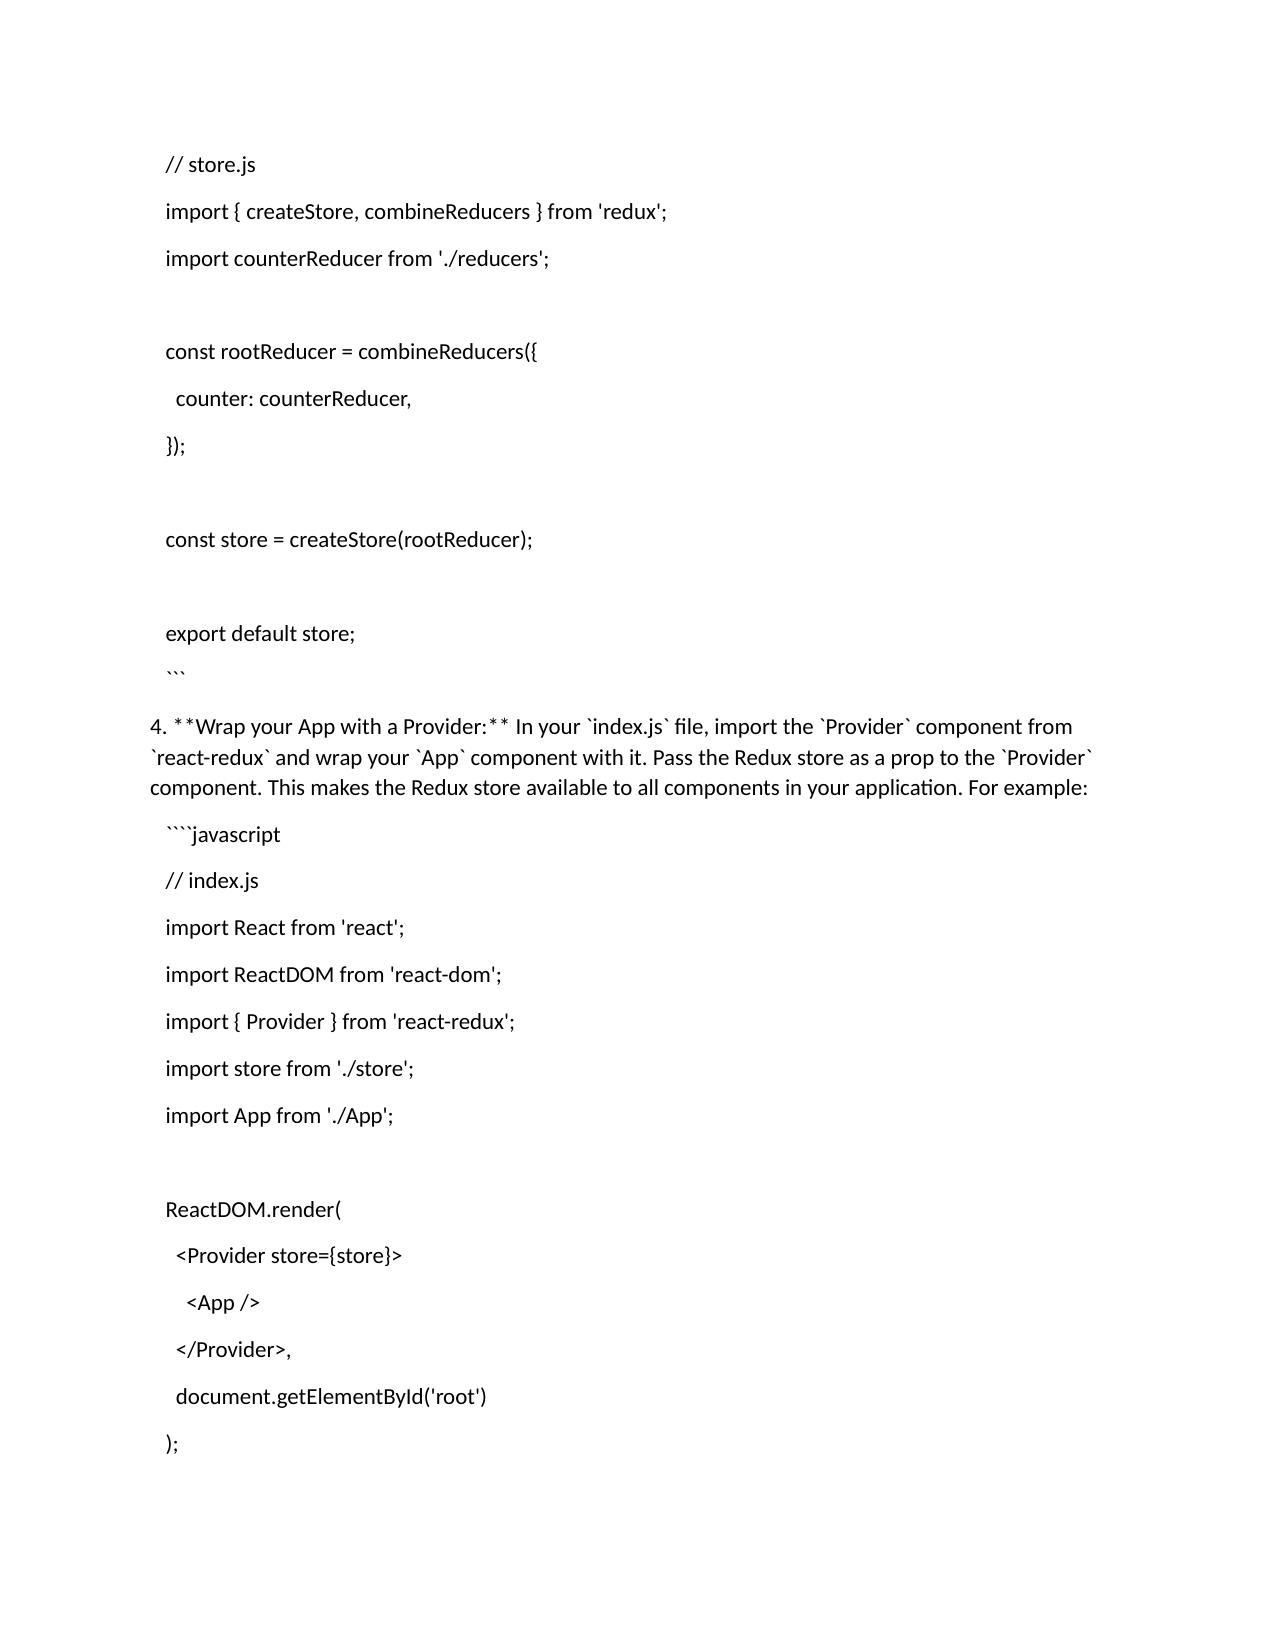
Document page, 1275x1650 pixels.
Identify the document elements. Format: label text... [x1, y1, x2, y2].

text counter: counterReducer, [150, 384, 1125, 412]
text // index.js [150, 867, 1125, 895]
text import { createStore, combineReducers } from 'redux'; [150, 197, 1125, 225]
text 4. **Wrap your App with a Provider:** In your `index.js` file, import the `Provider` component from `react-redux` and wrap your `App` component with it. Pass the Redux store as a prop to the `Provider` component. This makes the Redux store available to all components in your application. For example: [150, 712, 1125, 801]
text export default store; [150, 619, 1125, 647]
text import store from './store'; [150, 1054, 1125, 1082]
text import counterReducer from './reducers'; [150, 244, 1125, 272]
text const store = createStore(rootReducer); [150, 525, 1125, 553]
text ````javascript [150, 820, 1125, 848]
text document.getElementById('root') [150, 1382, 1125, 1410]
text import React from 'react'; [150, 913, 1125, 942]
text <App /> [150, 1288, 1125, 1317]
text </Provider>, [150, 1335, 1125, 1363]
text import ReactDOM from 'react-dom'; [150, 960, 1125, 988]
text const rootReducer = combineReducers({ [150, 337, 1125, 366]
text import { Provider } from 'react-redux'; [150, 1007, 1125, 1035]
text ``` [150, 666, 1125, 694]
text import App from './App'; [150, 1101, 1125, 1129]
text }); [150, 431, 1125, 459]
text ReactDOM.render( [150, 1195, 1125, 1223]
text <Provider store={store}> [150, 1242, 1125, 1270]
text ); [150, 1429, 1125, 1457]
text // store.js [150, 150, 1125, 178]
